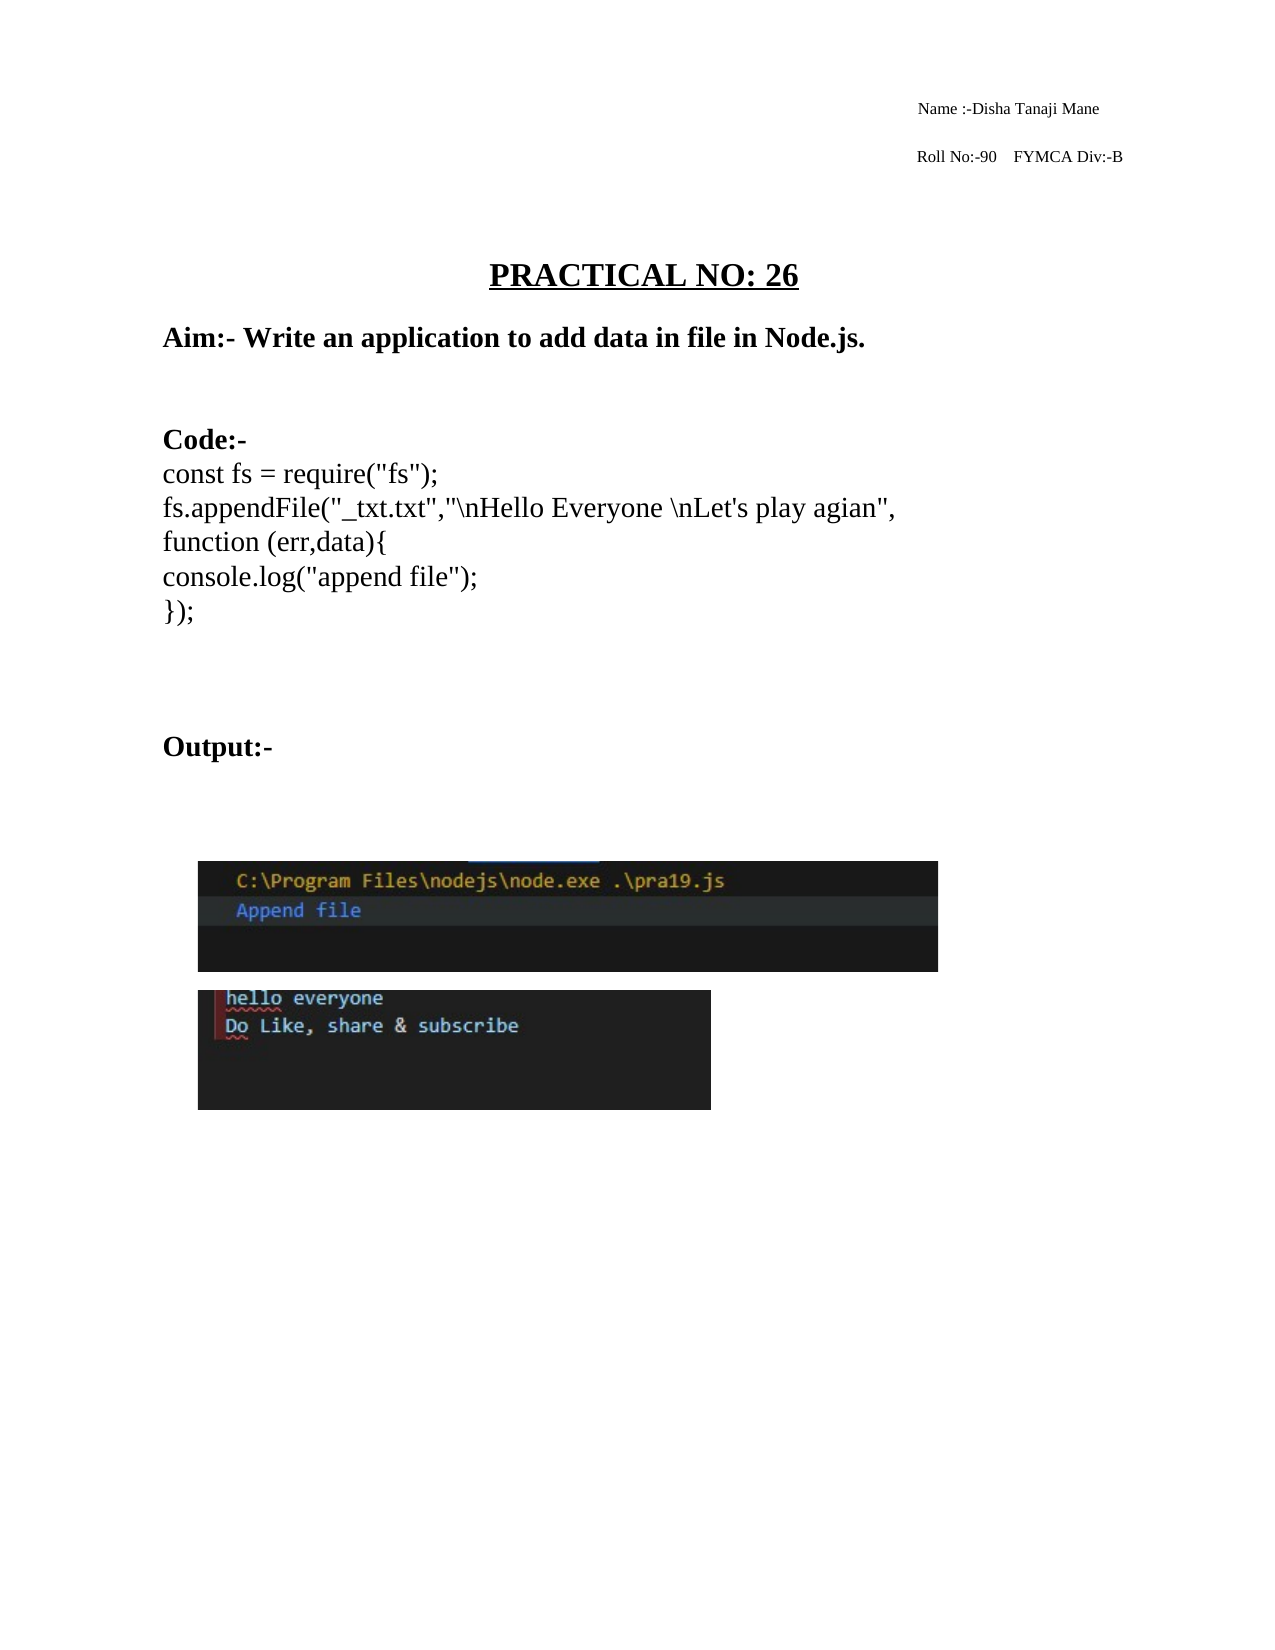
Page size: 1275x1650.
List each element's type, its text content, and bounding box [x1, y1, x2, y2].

text const fs = require("fs"); [162, 456, 1125, 490]
text Aim:- Write an application to add data in file in Node.js. [162, 320, 1125, 354]
text Code:- [162, 422, 1125, 456]
text Output:- [162, 729, 1125, 762]
picture [197, 861, 939, 972]
text }); [162, 593, 1125, 626]
text function (err,data){ [162, 524, 1125, 558]
picture [197, 990, 711, 1110]
text PRACTICAL NO: 26 [162, 255, 1125, 294]
text console.log("append file"); [162, 559, 1125, 592]
text fs.appendFile("_txt.txt","\nHello Everyone \nLet's play agian", [162, 491, 1125, 524]
